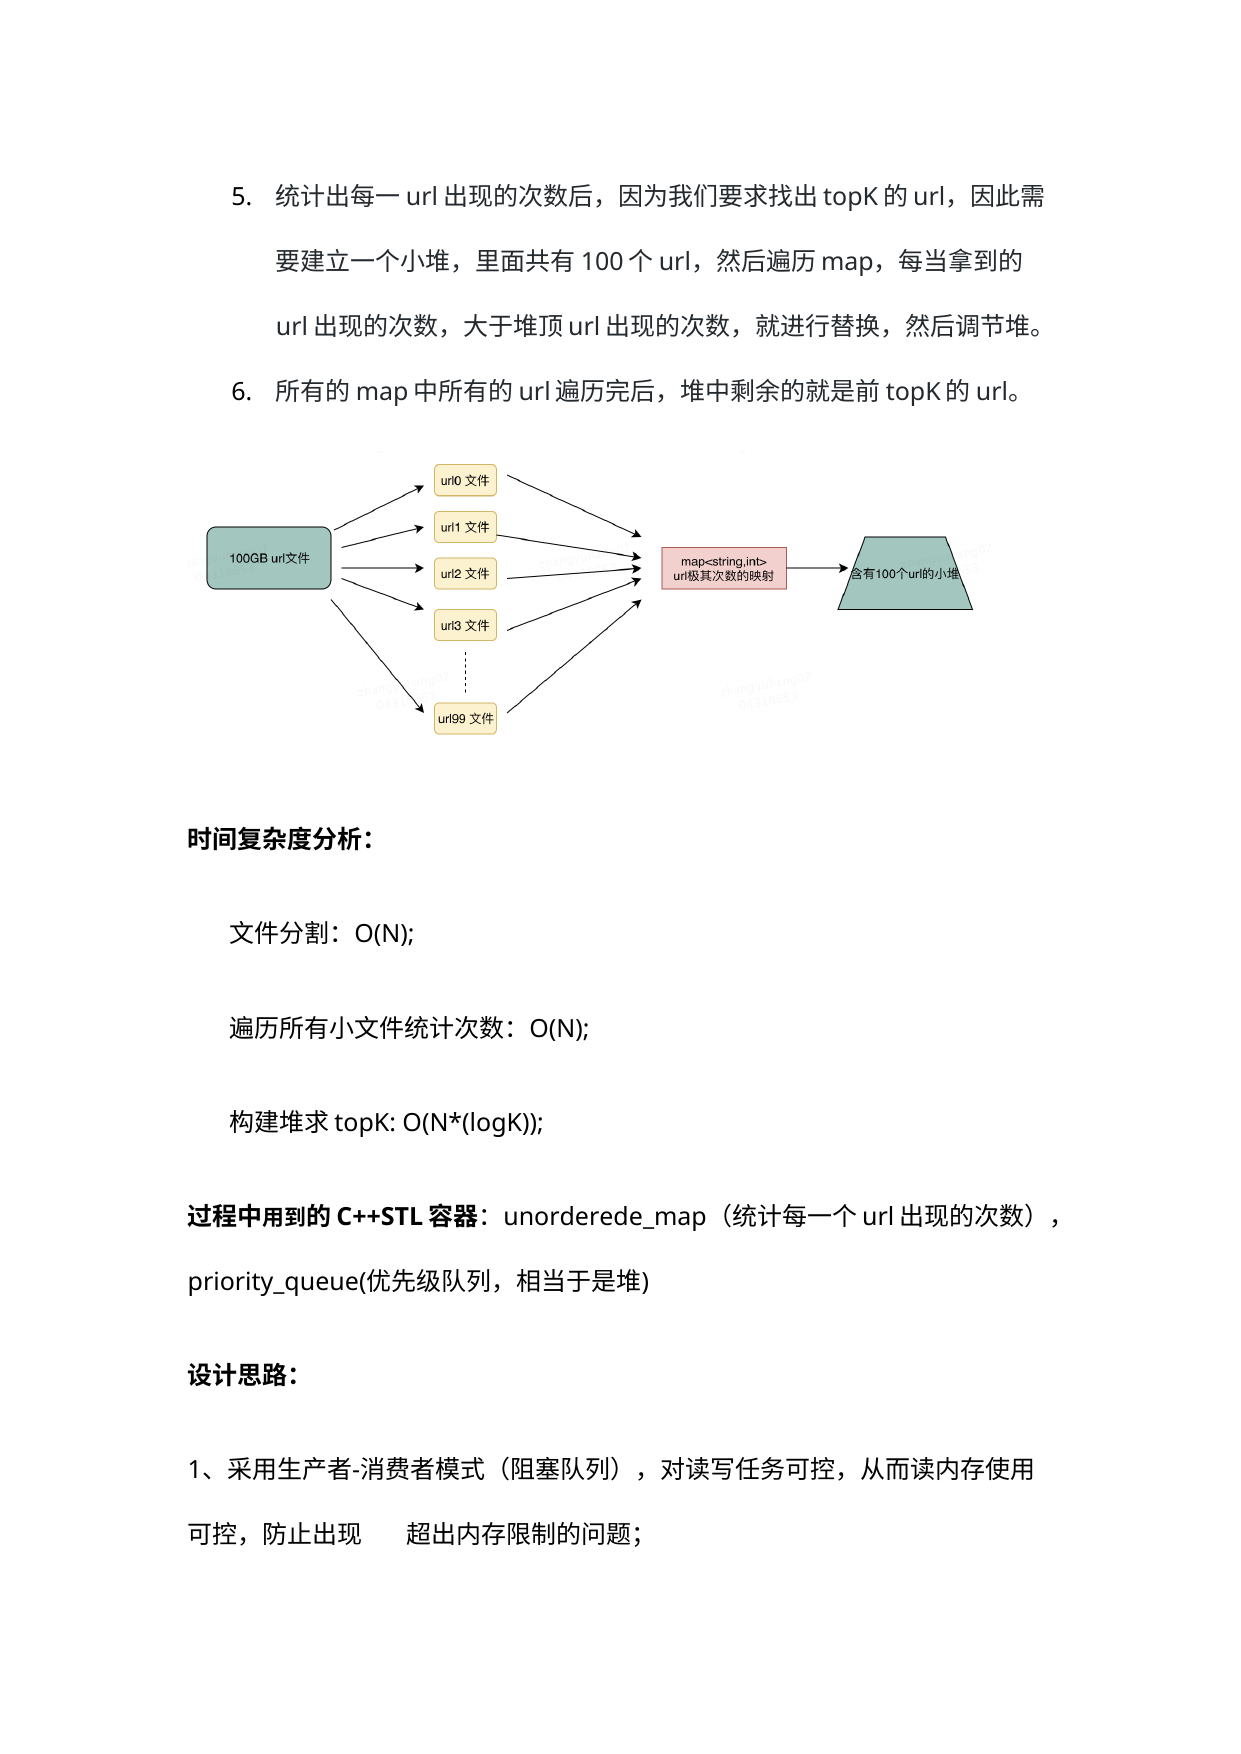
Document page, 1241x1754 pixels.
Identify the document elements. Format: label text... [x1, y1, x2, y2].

text 过程中用到的C++STL容器：unorderede_map（统计每一个url出现的次数），priority_queue(优先级队列，相当于是堆) [187, 1370, 1053, 1500]
list 如果遍历的小文件的大小大于1GB，就采用类似的哈希分割，则使用另一种哈希方法继续划分数据。 [231, 162, 1053, 292]
list 所有的map中所有的url遍历完后，堆中剩余的就是前topK的url。 [231, 545, 1053, 610]
text 时间复杂度分析： [187, 994, 1053, 1059]
text 文件分割：O(N); [229, 1088, 1053, 1153]
list 统计出每一url出现的次数后，因为我们要求找出topK的url，因此需要建立一个小堆，里面共有100个url，然后遍历map，每当拿到的url出现的次数，大于堆顶url出现的次数，就进行替换，然后调节堆。 [231, 321, 1053, 516]
picture [187, 639, 1053, 934]
text 遍历所有小文件统计次数：O(N); [229, 1182, 1053, 1247]
text 构建堆求topK: O(N*(logK)); [229, 1276, 1053, 1341]
